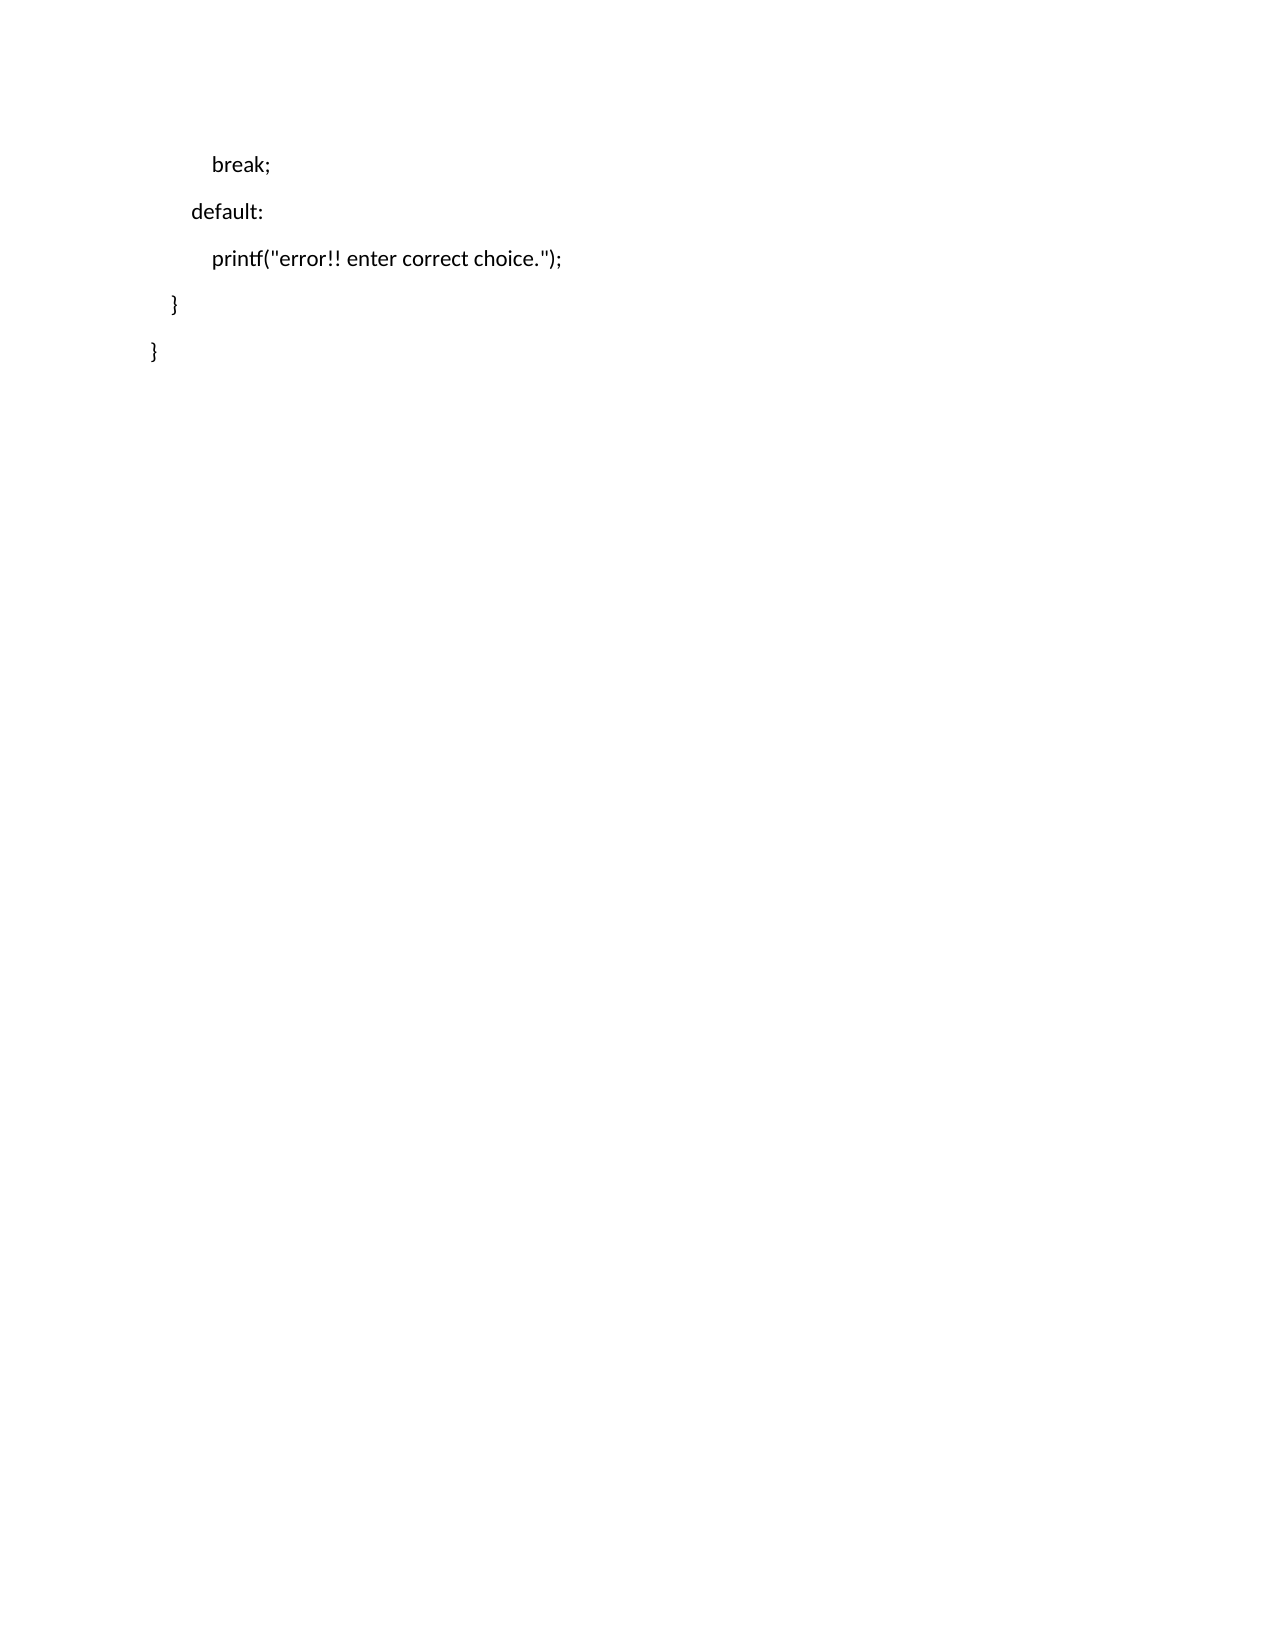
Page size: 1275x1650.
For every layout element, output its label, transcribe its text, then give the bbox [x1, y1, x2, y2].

text printf("error!! enter correct choice."); [150, 244, 1125, 272]
text default: [150, 197, 1125, 225]
text break; [150, 150, 1125, 178]
text } [150, 337, 1125, 366]
text } [150, 291, 1125, 319]
